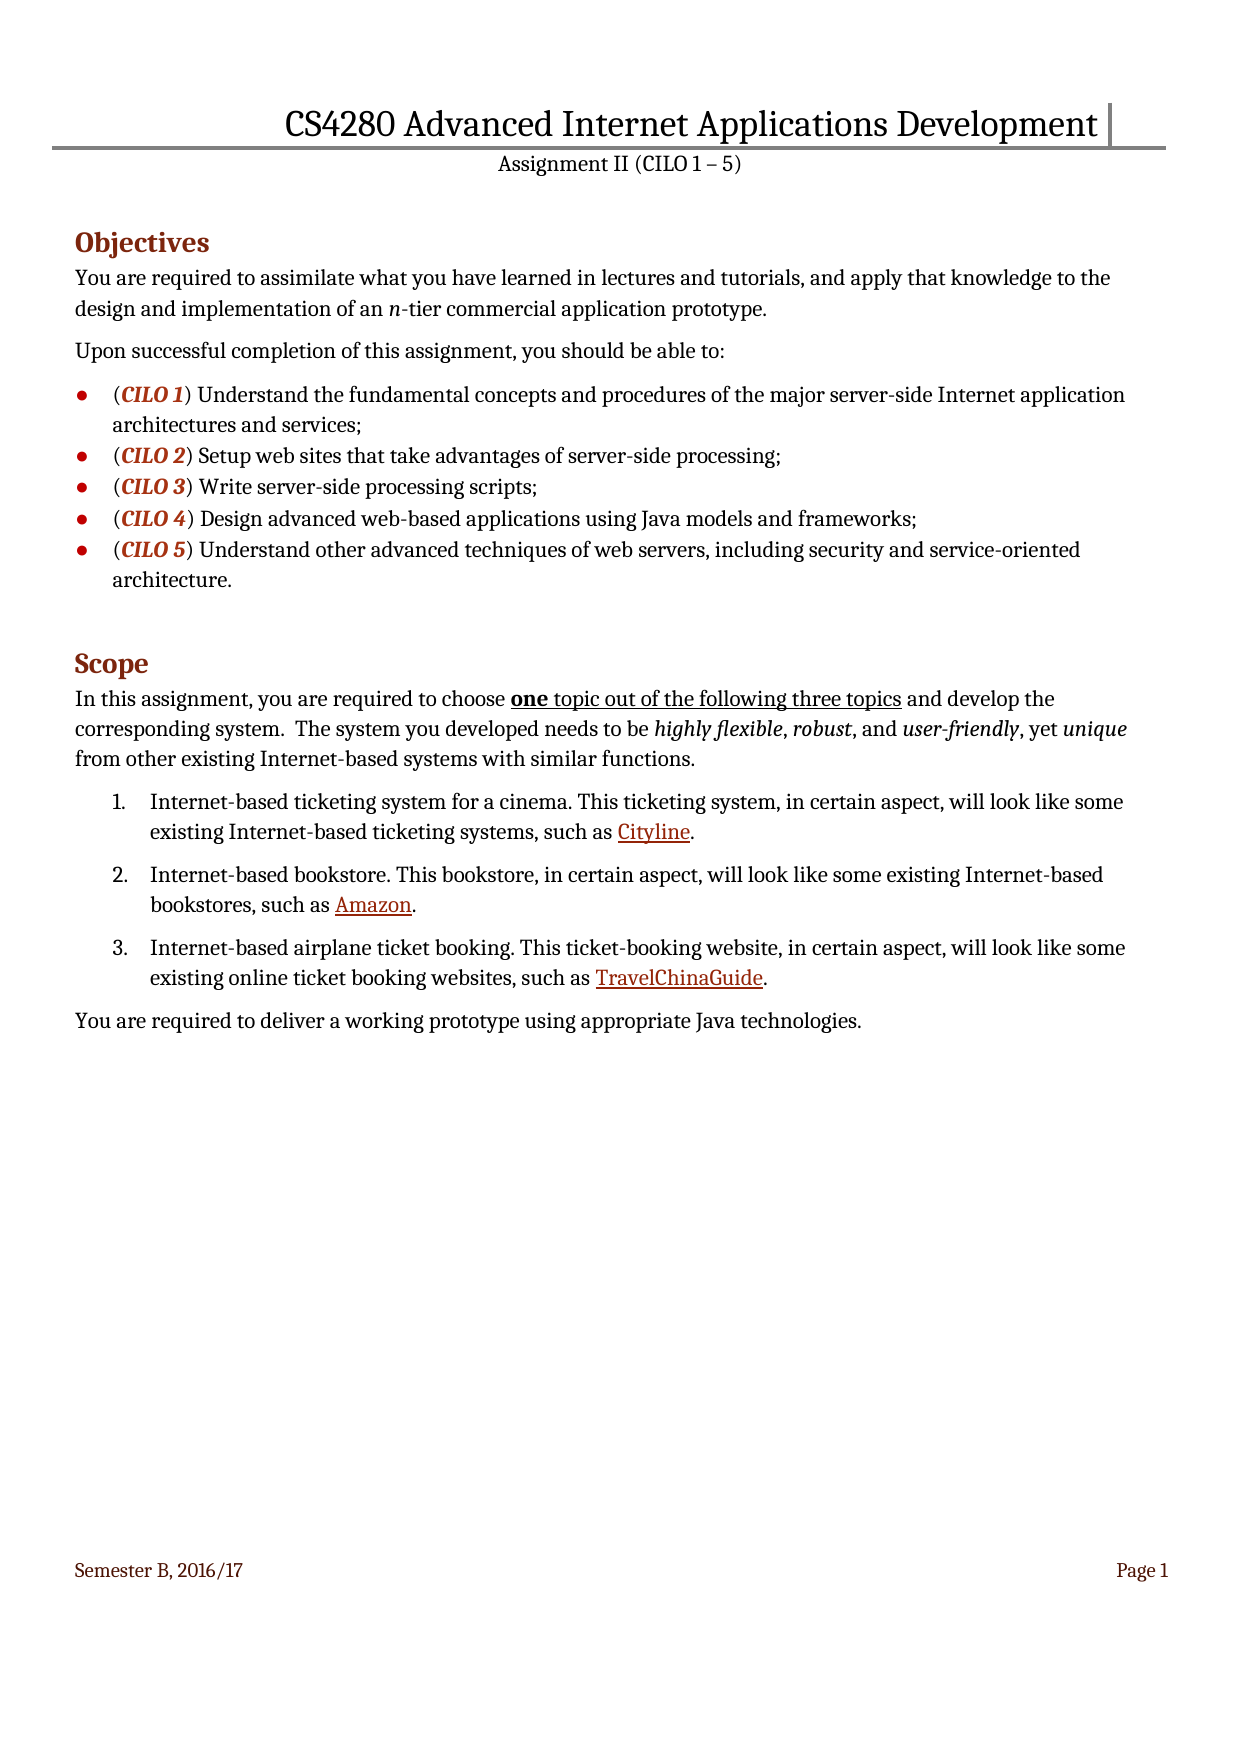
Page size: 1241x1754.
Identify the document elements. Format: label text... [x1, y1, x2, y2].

subtitle Scope [75, 647, 1165, 681]
list Internet-based bookstore. This bookstore, in certain aspect, will look like some existing Internet-based bookstores, such as Amazon. [112, 862, 1165, 918]
text In this assignment, you are required to choose one topic out of the following three topics and develop the corresponding system. The system you developed needs to be highly flexible, robust, and user-friendly, yet unique from other existing Internet-based systems with similar functions. [75, 686, 1165, 772]
list (CILO 1) Understand the fundamental concepts and procedures of the major server-side Internet application architectures and services; [75, 381, 1165, 438]
subtitle Objectives [75, 227, 1165, 260]
list (CILO 4) Design advanced web-based applications using Java models and frameworks; [75, 504, 1165, 532]
list (CILO 3) Write server-side processing scripts; [75, 473, 1165, 501]
text You are required to assimilate what you have learned in lectures and tutorials, and apply that knowledge to the design and implementation of an n-tier commercial application prototype. [75, 265, 1165, 322]
list (CILO 2) Setup web sites that take advantages of server-side processing; [75, 442, 1165, 469]
text Upon successful completion of this assignment, you should be able to: [75, 338, 1165, 364]
list Internet-based airplane ticket booking. This ticket-booking website, in certain aspect, will look like some existing online ticket booking websites, such as TravelChinaGuide. [112, 934, 1165, 991]
list Internet-based ticketing system for a cinema. This ticketing system, in certain aspect, will look like some existing Internet-based ticketing systems, such as Cityline. [112, 789, 1165, 845]
list (CILO 5) Understand other advanced techniques of web servers, including security and service-oriented architecture. [75, 536, 1165, 593]
text You are required to deliver a working prototype using appropriate Java technologies. [75, 1007, 1165, 1034]
